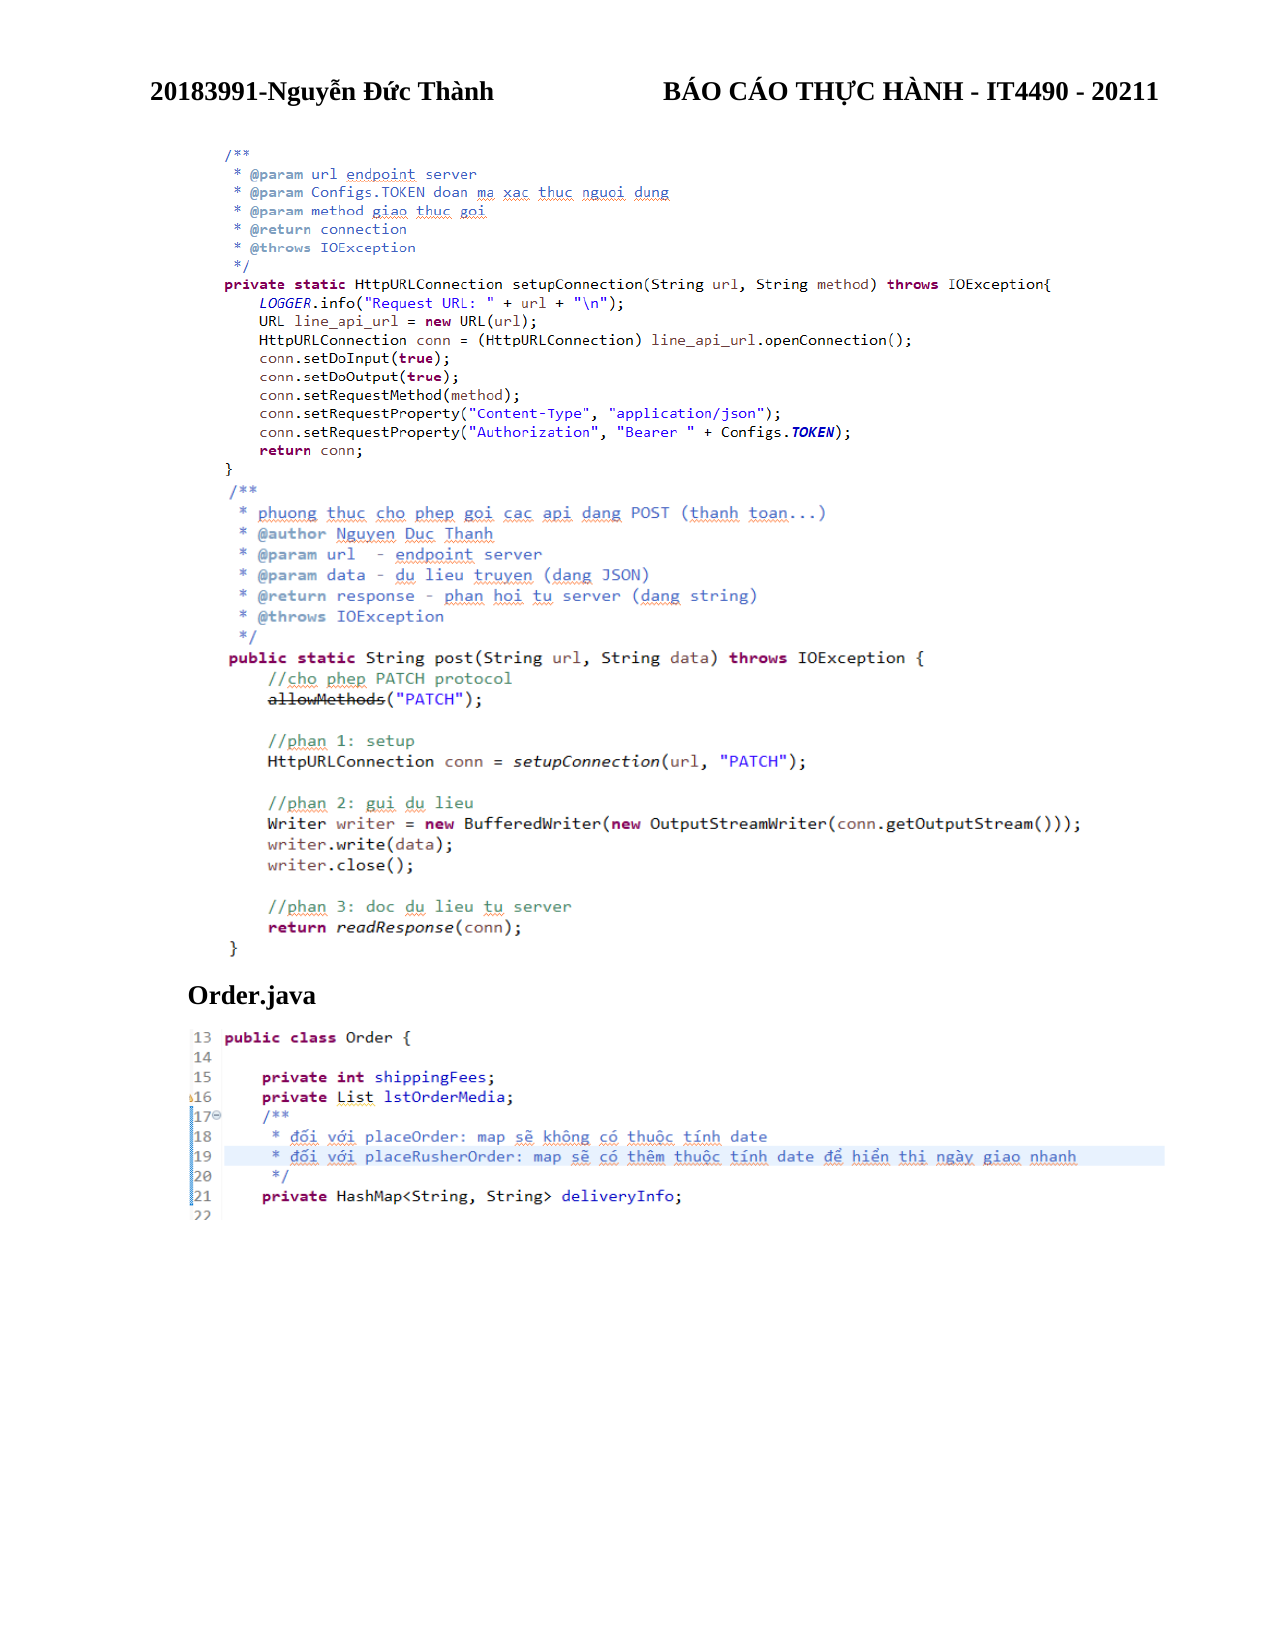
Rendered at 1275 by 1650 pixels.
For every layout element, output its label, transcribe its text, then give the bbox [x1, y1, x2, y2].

picture [189, 1029, 1165, 1220]
picture [187, 481, 1104, 962]
text Order.java [187, 979, 1167, 1011]
picture [187, 150, 1104, 476]
